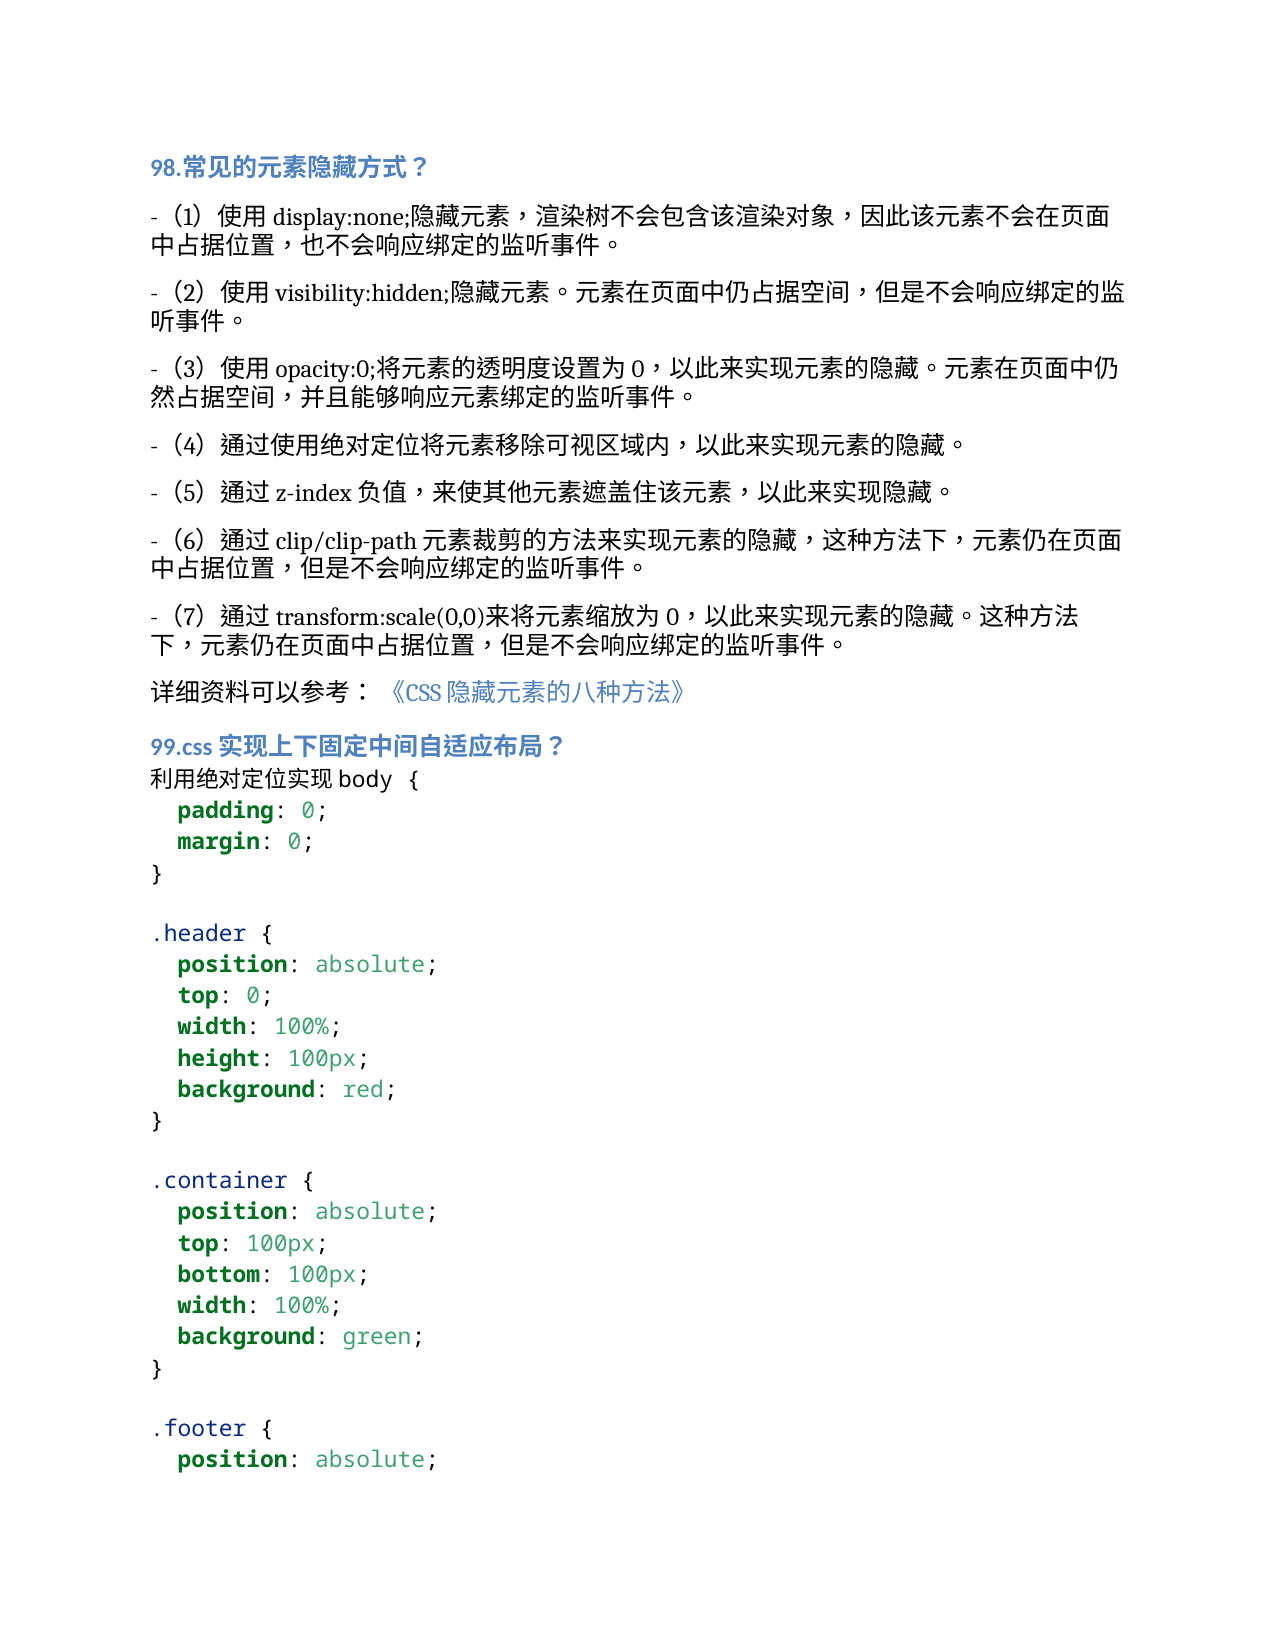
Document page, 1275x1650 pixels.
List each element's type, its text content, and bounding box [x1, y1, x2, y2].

text -（5）通过 z-index 负值，来使其他元素遮盖住该元素，以此来实现隐藏。 [150, 479, 1125, 508]
text -（4）通过使用绝对定位将元素移除可视区域内，以此来实现元素的隐藏。 [150, 432, 1125, 460]
text -（6）通过 clip/clip-path 元素裁剪的方法来实现元素的隐藏，这种方法下，元素仍在页面中占据位置，但是不会响应绑定的监听事件。 [150, 527, 1125, 584]
text -（2）使用 visibility:hidden;隐藏元素。元素在页面中仍占据空间，但是不会响应绑定的监听事件。 [150, 279, 1125, 337]
subtitle 98.常见的元素隐藏方式？ [150, 150, 1125, 184]
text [150, 763, 1125, 1474]
subtitle 99.css 实现上下固定中间自适应布局？ [150, 729, 1125, 763]
text 详细资料可以参考： 《CSS 隐藏元素的八种方法》 [150, 679, 1125, 708]
text -（1）使用 display:none;隐藏元素，渲染树不会包含该渲染对象，因此该元素不会在页面中占据位置，也不会响应绑定的监听事件。 [150, 203, 1125, 260]
text -（3）使用 opacity:0;将元素的透明度设置为 0，以此来实现元素的隐藏。元素在页面中仍然占据空间，并且能够响应元素绑定的监听事件。 [150, 355, 1125, 413]
text -（7）通过 transform:scale(0,0)来将元素缩放为 0，以此来实现元素的隐藏。这种方法下，元素仍在页面中占据位置，但是不会响应绑定的监听事件。 [150, 603, 1125, 660]
